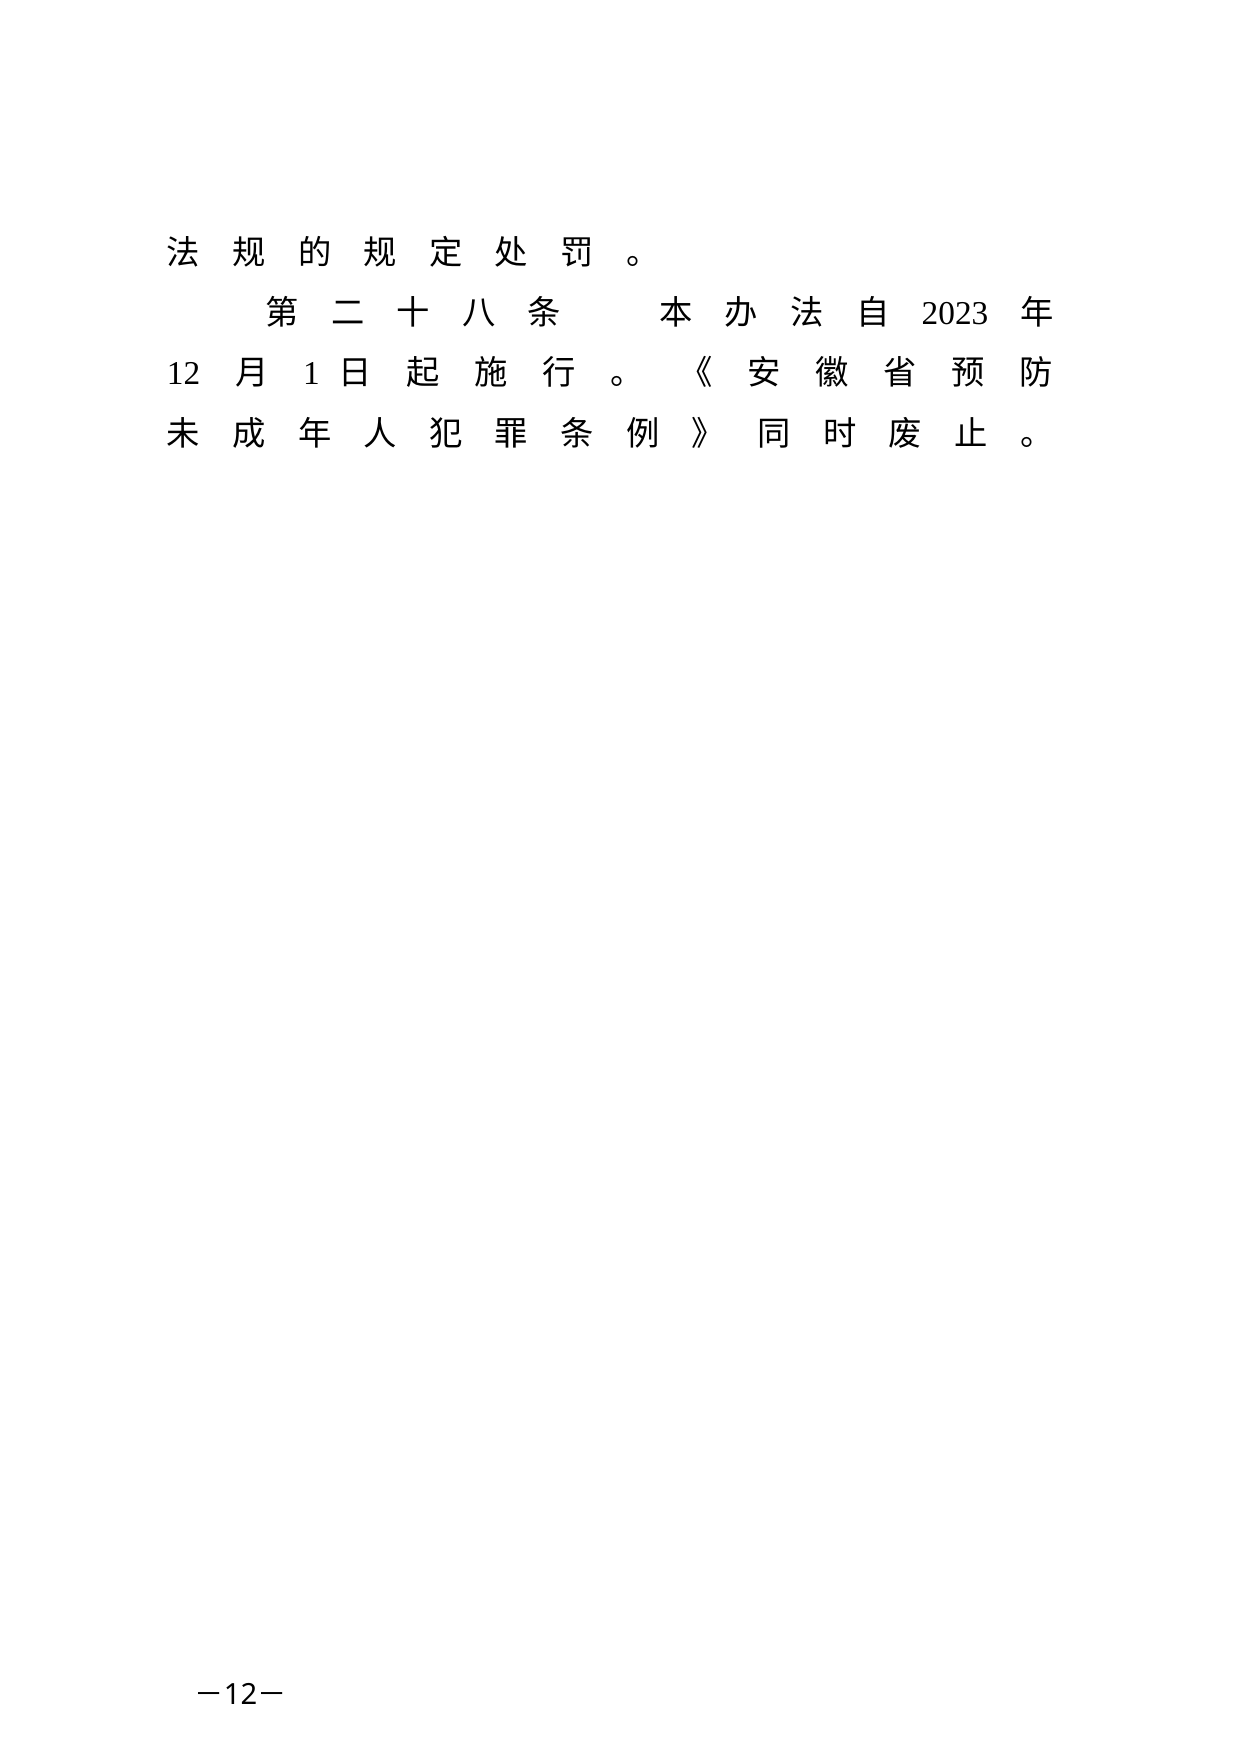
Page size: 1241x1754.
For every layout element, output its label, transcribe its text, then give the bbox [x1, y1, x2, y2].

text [167, 219, 1085, 280]
text 第二十八条 本办法自2023年12月1日起施行。《安徽省预防未成年人犯罪条例》同时废止。 [167, 280, 1085, 461]
